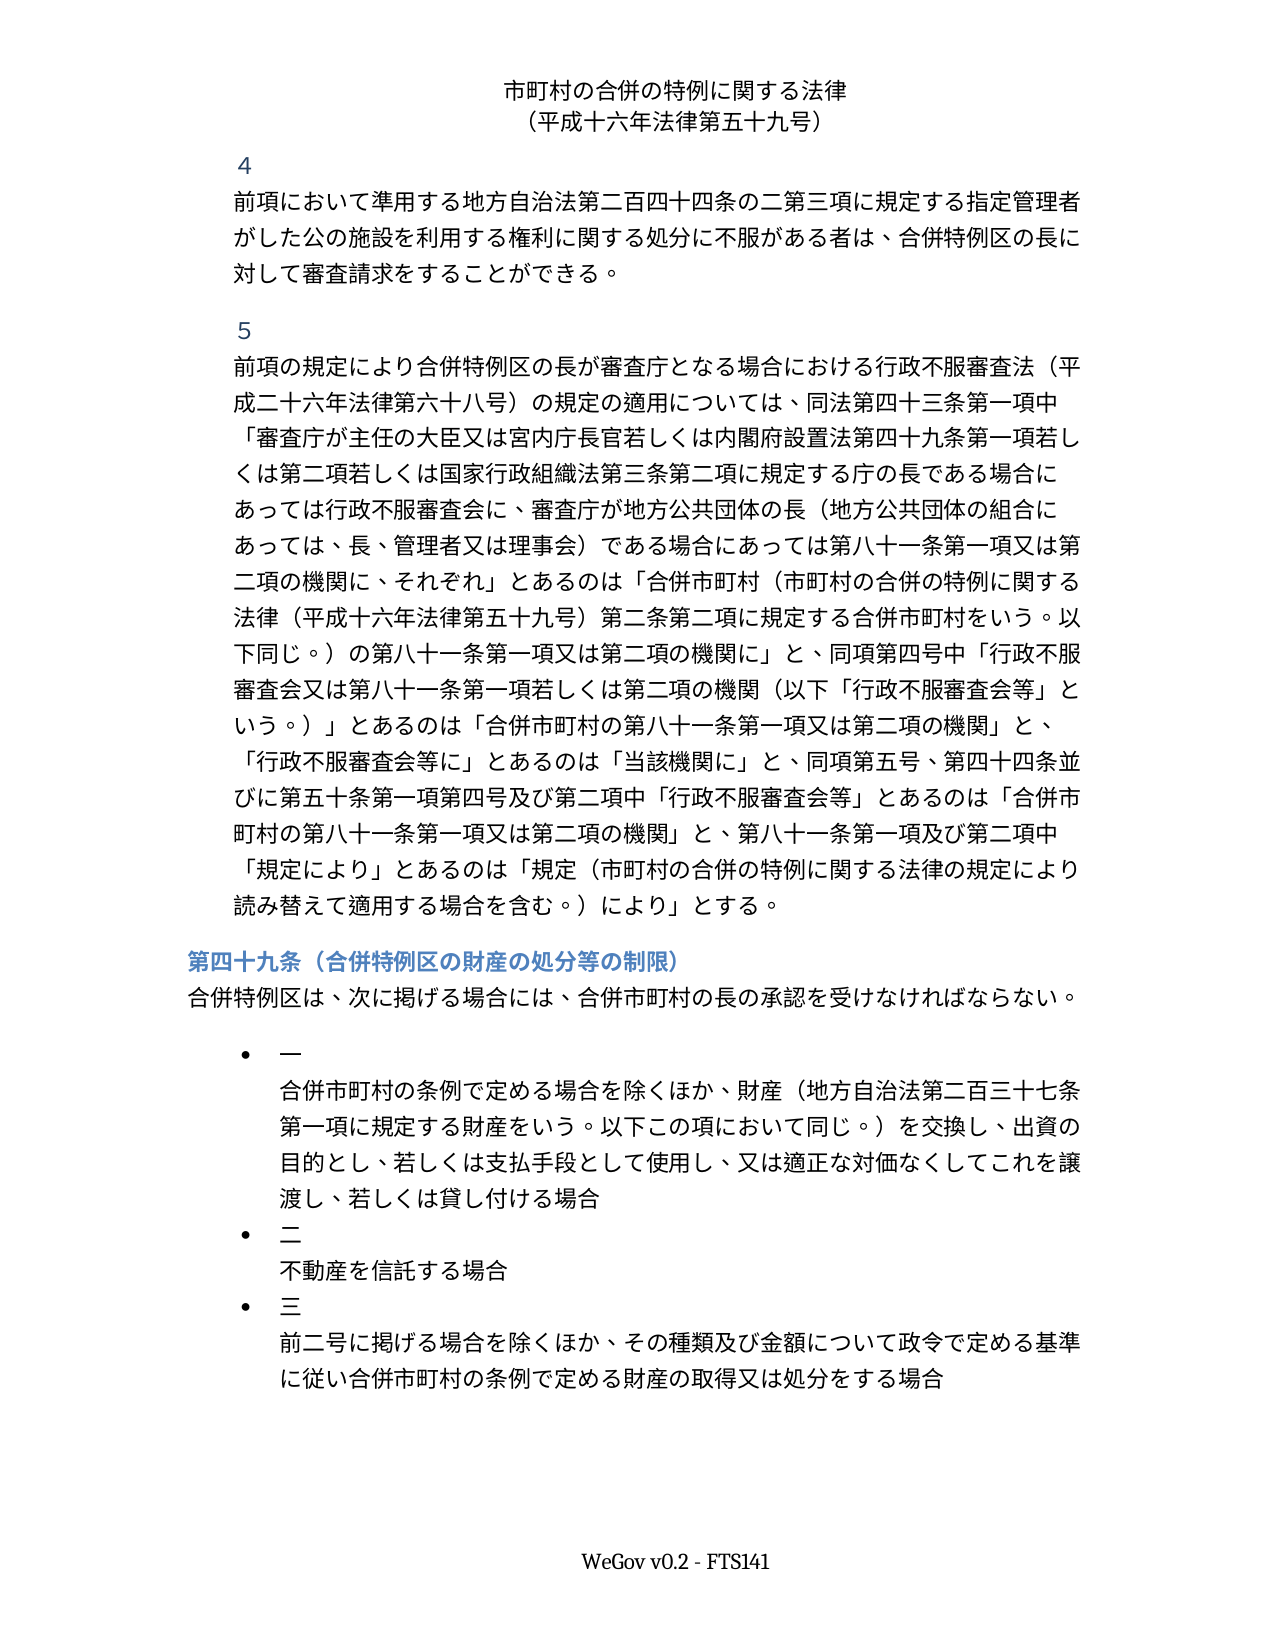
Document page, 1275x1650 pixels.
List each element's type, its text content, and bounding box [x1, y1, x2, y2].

subtitle ５ [233, 314, 1087, 346]
list 二 不動産を信託する場合 [242, 1219, 1087, 1286]
list 三 前二号に掲げる場合を除くほか、その種類及び金額について政令で定める基準に従い合併市町村の条例で定める財産の取得又は処分をする場合 [242, 1291, 1087, 1394]
text 前項の規定により合併特例区の長が審査庁となる場合における行政不服審査法（平成二十六年法律第六十八号）の規定の適用については、同法第四十三条第一項中「審査庁が主任の大臣又は宮内庁長官若しくは内閣府設置法第四十九条第一項若しくは第二項若しくは国家行政組織法第三条第二項に規定する庁の長である場合にあっては行政不服審査会に、審査庁が地方公共団体の長（地方公共団体の組合にあっては、長、管理者又は理事会）である場合にあっては第八十一条第一項又は第二項の機関に、それぞれ」とあるのは「合併市町村（市町村の合併の特例に関する法律（平成十六年法律第五十九号）第二条第二項に規定する合併市町村をいう。以下同じ。）の第八十一条第一項又は第二項の機関に」と、同項第四号中「行政不服審査会又は第八十一条第一項若しくは第二項の機関（以下「行政不服審査会等」という。）」とあるのは「合併市町村の第八十一条第一項又は第二項の機関」と、「行政不服審査会等に」とあるのは「当該機関に」と、同項第五号、第四十四条並びに第五十条第一項第四号及び第二項中「行政不服審査会等」とあるのは「合併市町村の第八十一条第一項又は第二項の機関」と、第八十一条第一項及び第二項中「規定により」とあるのは「規定（市町村の合併の特例に関する法律の規定により読み替えて適用する場合を含む。）により」とする。 [233, 351, 1087, 921]
text 前項において準用する地方自治法第二百四十四条の二第三項に規定する指定管理者がした公の施設を利用する権利に関する処分に不服がある者は、合併特例区の長に対して審査請求をすることができる。 [233, 186, 1087, 289]
subtitle ４ [233, 150, 1087, 181]
text 合併特例区は、次に掲げる場合には、合併市町村の長の承認を受けなければならない。 [187, 982, 1087, 1013]
list 一 合併市町村の条例で定める場合を除くほか、財産（地方自治法第二百三十七条第一項に規定する財産をいう。以下この項において同じ。）を交換し、出資の目的とし、若しくは支払手段として使用し、又は適正な対価なくしてこれを譲渡し、若しくは貸し付ける場合 [242, 1039, 1087, 1214]
subtitle 第四十九条（合併特例区の財産の処分等の制限） [187, 946, 1087, 978]
